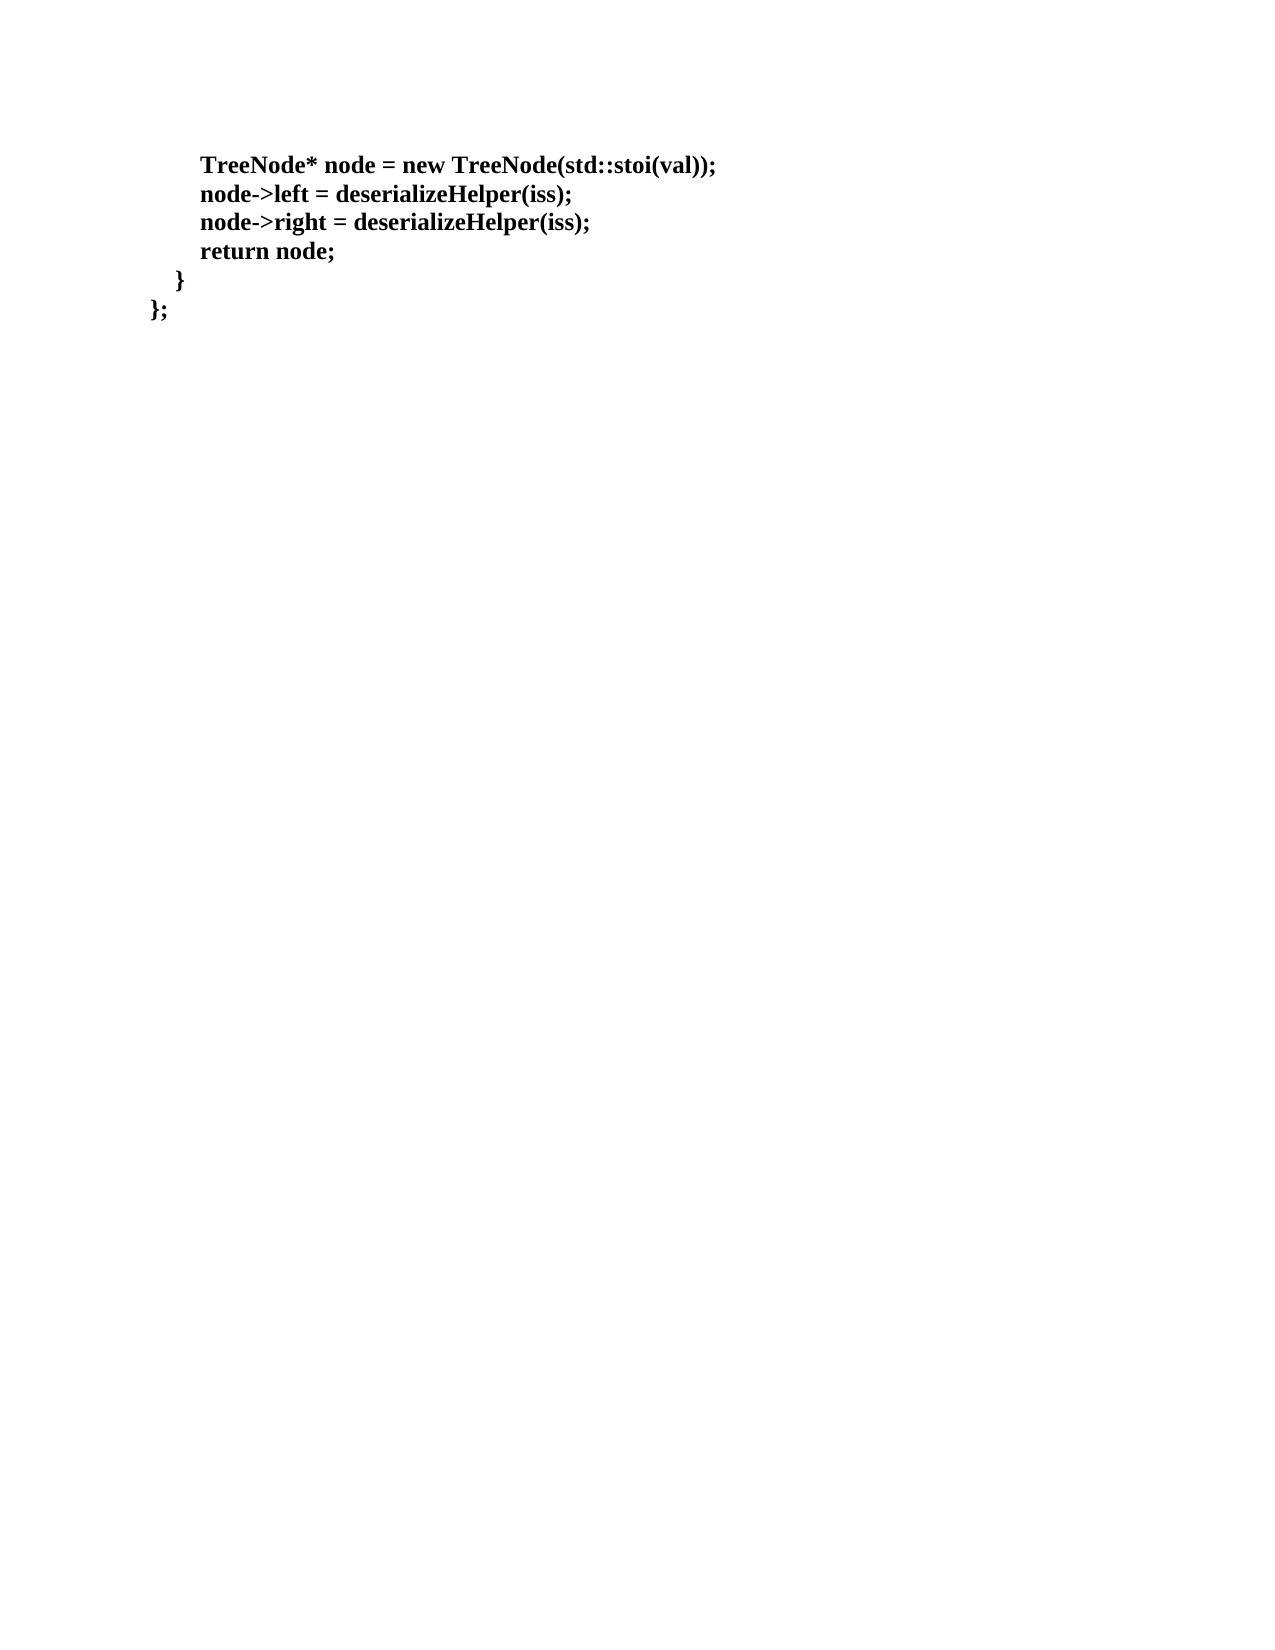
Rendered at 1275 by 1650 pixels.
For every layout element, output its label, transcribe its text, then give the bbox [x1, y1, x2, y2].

text }; [150, 294, 1125, 322]
text TreeNode* node = new TreeNode(std::stoi(val)); [150, 150, 1125, 179]
text } [150, 265, 1125, 294]
text node->left = deserializeHelper(iss); [150, 179, 1125, 207]
text node->right = deserializeHelper(iss); [150, 207, 1125, 236]
text return node; [150, 236, 1125, 265]
